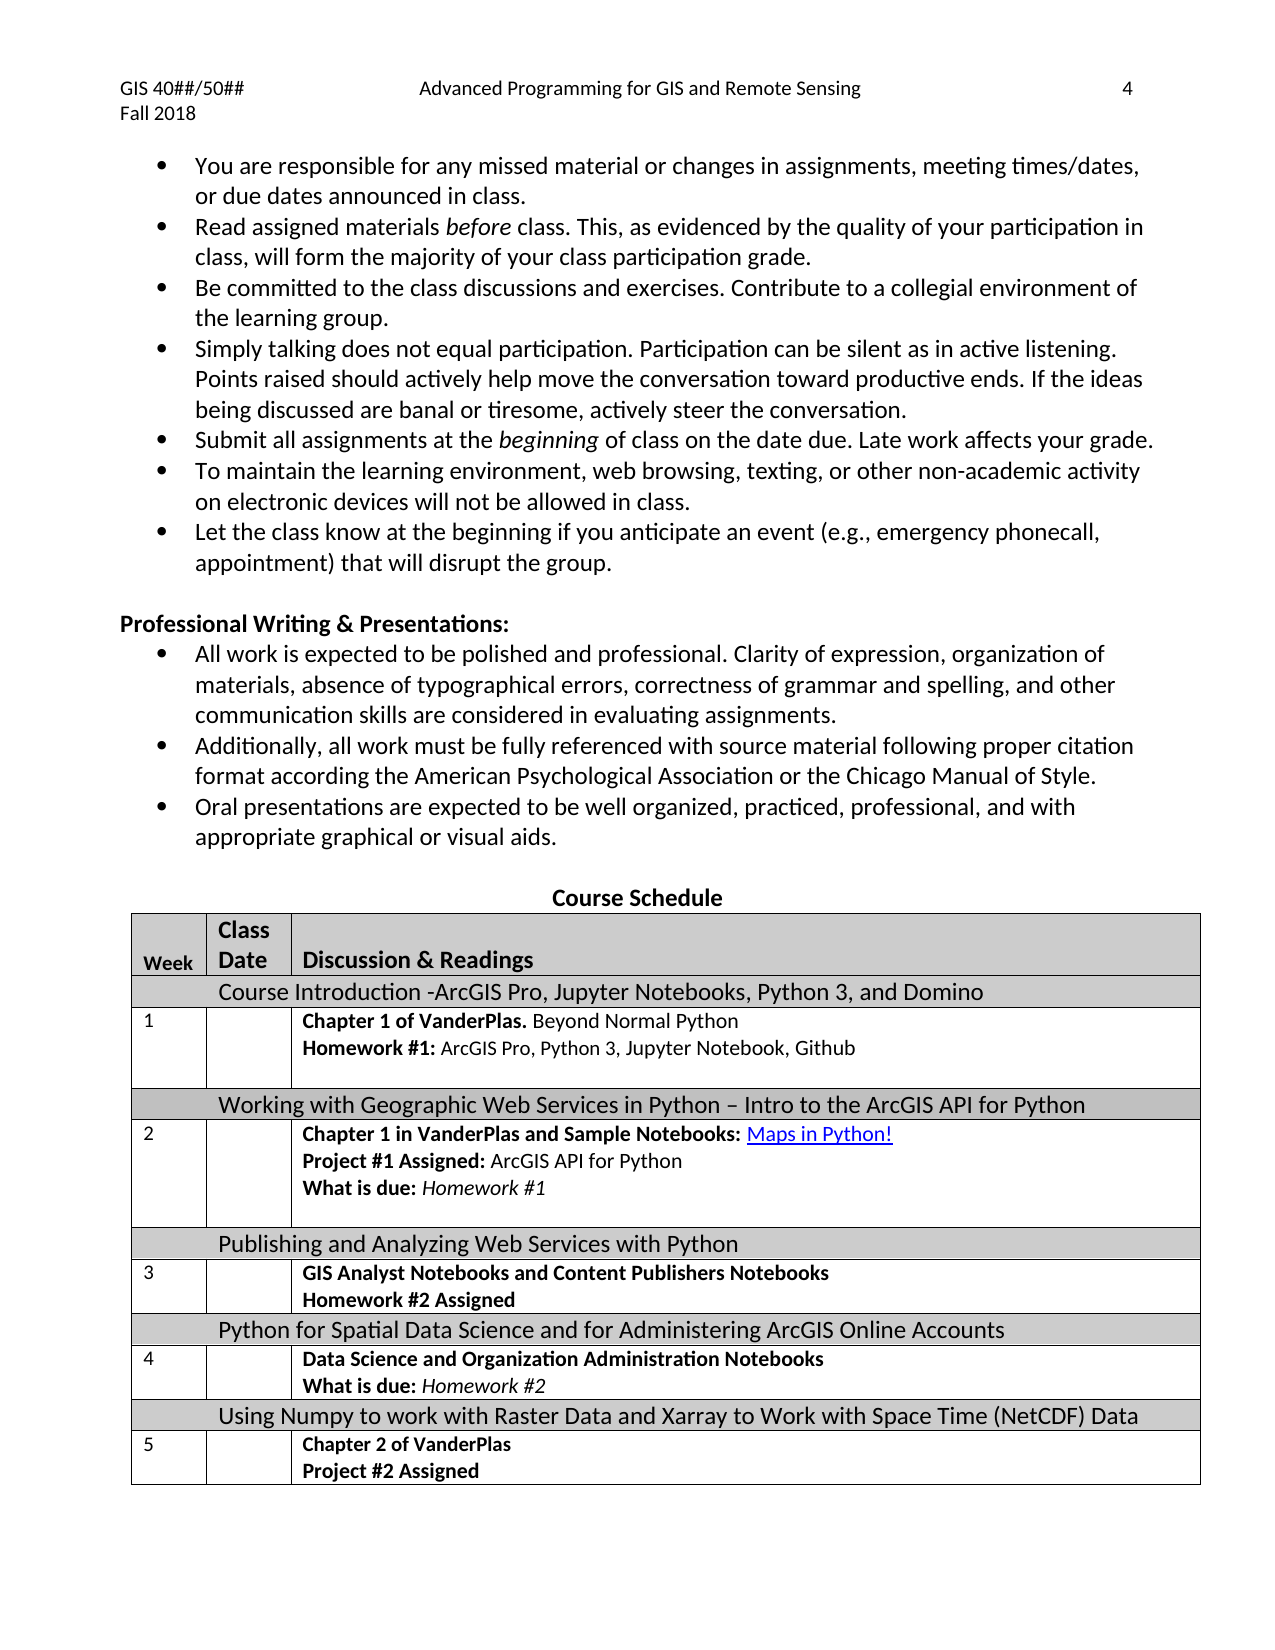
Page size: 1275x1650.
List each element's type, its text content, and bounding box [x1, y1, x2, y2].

list Simply talking does not equal participation. Participation can be silent as in active listening. Points raised should actively help move the conversation toward productive ends. If the ideas being discussed are banal or tiresome, actively steer the conversation. [157, 333, 1155, 425]
list Oral presentations are expected to be well organized, practiced, professional, and with appropriate graphical or visual aids. [157, 791, 1155, 852]
table_cell [207, 1008, 291, 1088]
table_cell Chapter 1 of VanderPlas. Beyond Normal Python Homework #1: ArcGIS Pro, Python 3, Jupyter Notebook, Github [292, 1008, 1200, 1088]
list Let the class know at the beginning if you anticipate an event (e.g., emergency phonecall, appointment) that will disrupt the group. [157, 516, 1155, 577]
list Submit all assignments at the beginning of class on the date due. Late work affects your grade. [157, 425, 1155, 455]
table_cell 1 [132, 1008, 206, 1088]
table_header Class Date [207, 914, 291, 975]
table_cell Course Introduction -ArcGIS Pro, Jupyter Notebooks, Python 3, and Domino [132, 976, 1200, 1007]
list Be committed to the class discussions and exercises. Contribute to a collegial environment of the learning group. [157, 272, 1155, 333]
table_cell 2 [132, 1120, 206, 1227]
list Additionally, all work must be fully referenced with source material following proper citation format according the American Psychological Association or the Chicago Manual of Style. [157, 730, 1155, 791]
table_header Week [132, 914, 206, 975]
table_cell [207, 1346, 291, 1399]
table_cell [292, 1431, 1200, 1483]
table_cell [207, 1120, 291, 1227]
list To maintain the learning environment, web browsing, texting, or other non-academic activity on electronic devices will not be allowed in class. [157, 455, 1155, 516]
table_cell 4 [132, 1346, 206, 1399]
list All work is expected to be polished and professional. Clarity of expression, organization of materials, absence of typographical errors, correctness of grammar and spelling, and other communication skills are considered in evaluating assignments. [157, 638, 1155, 730]
table_cell Working with Geographic Web Services in Python – Intro to the ArcGIS API for Python [132, 1089, 1200, 1119]
table_cell [207, 1260, 291, 1313]
table_cell Publishing and Analyzing Web Services with Python [132, 1228, 1200, 1258]
table_cell [207, 1431, 291, 1483]
list You are responsible for any missed material or changes in assignments, meeting times/dates, or due dates announced in class. [157, 150, 1155, 211]
table_cell 3 [132, 1260, 206, 1313]
table_cell Data Science and Organization Administration Notebooks What is due: Homework #2 [292, 1346, 1200, 1399]
text Professional Writing & Presentations: [120, 608, 1155, 638]
table_header Discussion & Readings [292, 914, 1200, 975]
list Read assigned materials before class. This, as evidenced by the quality of your participation in class, will form the majority of your class participation grade. [157, 211, 1155, 272]
text Course Schedule [120, 882, 1155, 913]
table_cell 5 [132, 1431, 206, 1483]
table_cell Python for Spatial Data Science and for Administering ArcGIS Online Accounts [132, 1314, 1200, 1344]
table_cell Chapter 1 in VanderPlas and Sample Notebooks: Maps in Python! Project #1 Assigned: ArcGIS API for Python What is due: Homework #1 [292, 1120, 1200, 1227]
table_cell Using Numpy to work with Raster Data and Xarray to Work with Space Time (NetCDF) Data [132, 1400, 1200, 1430]
table_cell GIS Analyst Notebooks and Content Publishers Notebooks Homework #2 Assigned [292, 1260, 1200, 1313]
